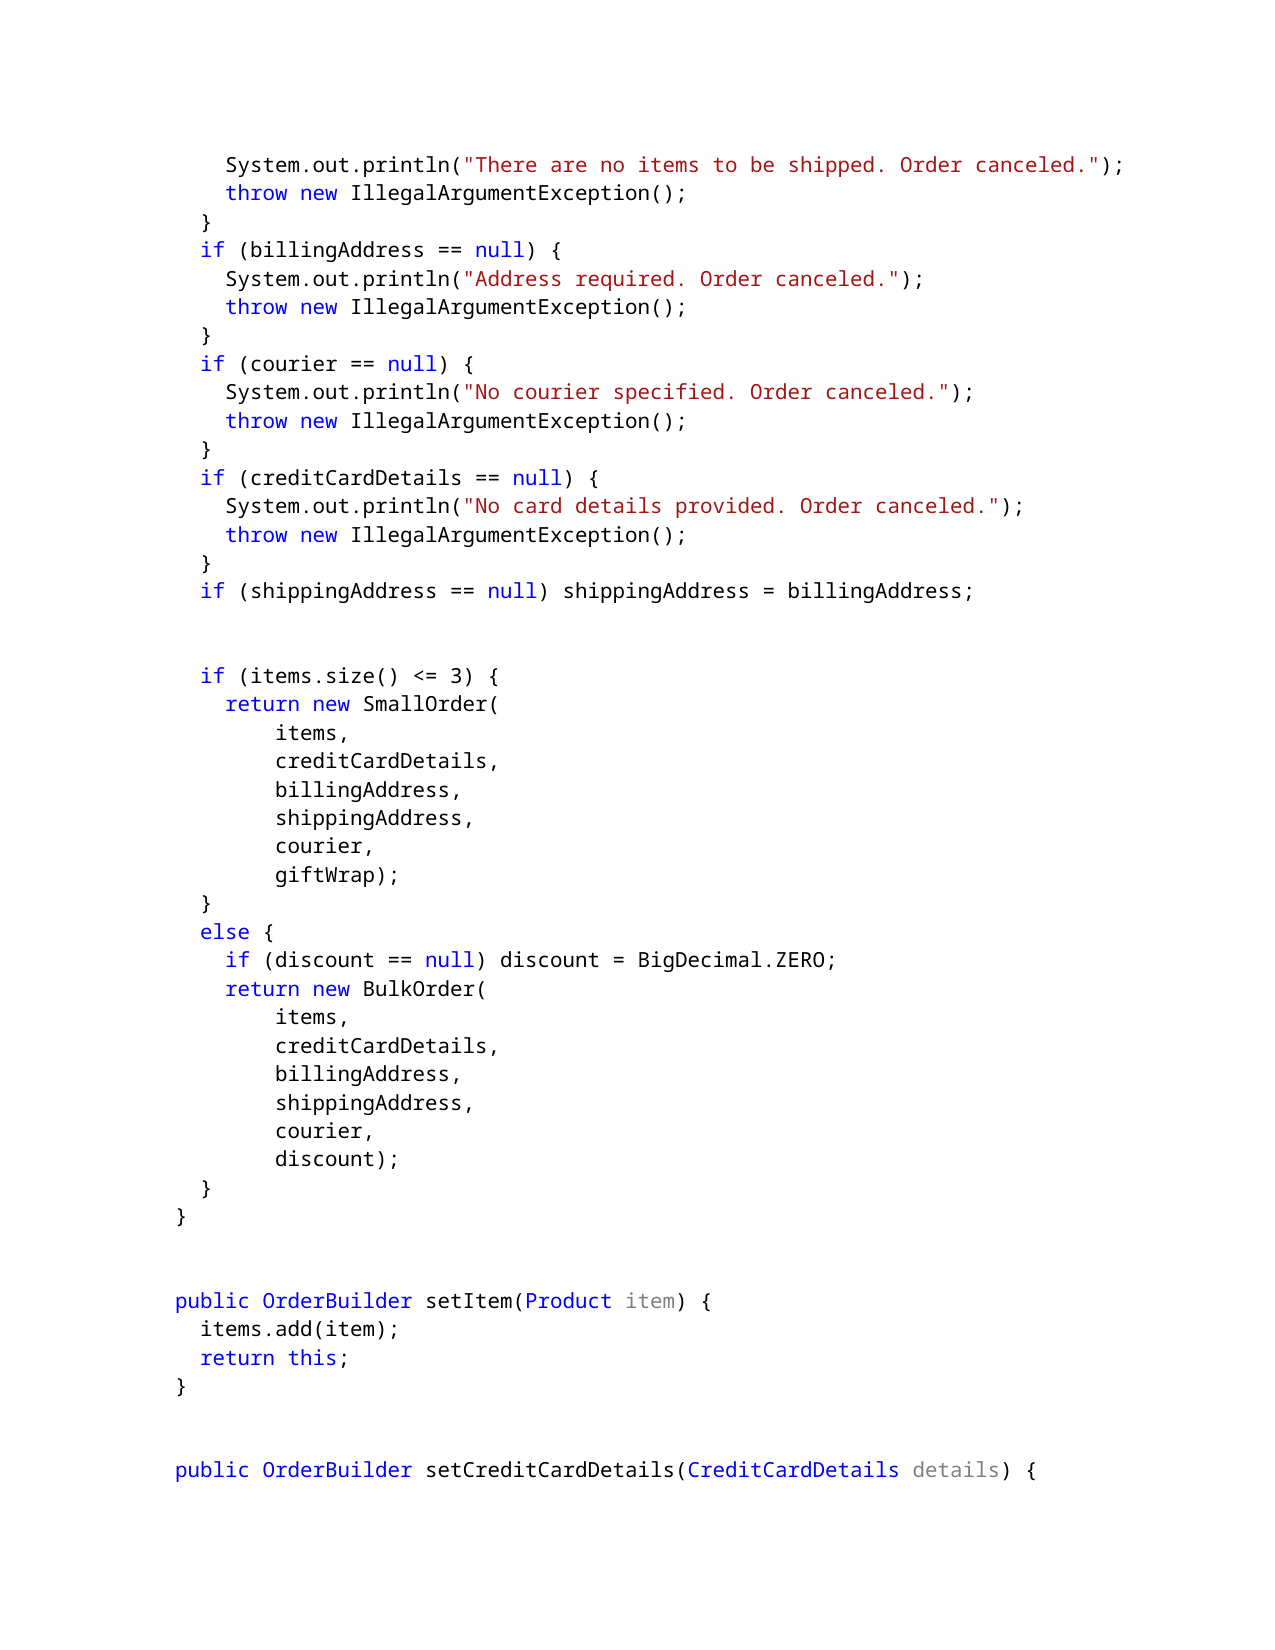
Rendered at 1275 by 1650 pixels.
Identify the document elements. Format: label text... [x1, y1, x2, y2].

text shippingAddress, [150, 803, 1125, 832]
text return this; [150, 1343, 1125, 1371]
text System.out.println("No courier specified. Order canceled."); [150, 377, 1125, 406]
text items, [150, 718, 1125, 746]
text items.add(item); [150, 1314, 1125, 1343]
text throw new IllegalArgumentException(); [150, 292, 1125, 321]
text discount); [150, 1144, 1125, 1173]
text if (items.size() <= 3) { [150, 661, 1125, 689]
text creditCardDetails, [150, 746, 1125, 775]
text } [150, 1201, 1125, 1230]
text System.out.println("Address required. Order canceled."); [150, 264, 1125, 292]
text if (shippingAddress == null) shippingAddress = billingAddress; [150, 577, 1125, 605]
text giftWrap); [150, 860, 1125, 888]
text } [150, 548, 1125, 577]
text billingAddress, [150, 1059, 1125, 1088]
text if (creditCardDetails == null) { [150, 463, 1125, 491]
text } [150, 321, 1125, 349]
text creditCardDetails, [150, 1031, 1125, 1059]
text } [150, 434, 1125, 463]
text throw new IllegalArgumentException(); [150, 520, 1125, 548]
text public OrderBuilder setItem(Product item) { [150, 1286, 1125, 1314]
text } [150, 207, 1125, 235]
text billingAddress, [150, 775, 1125, 803]
text System.out.println("No card details provided. Order canceled."); [150, 491, 1125, 520]
text shippingAddress, [150, 1088, 1125, 1116]
text courier, [150, 1116, 1125, 1144]
text courier, [150, 832, 1125, 860]
text return new SmallOrder( [150, 689, 1125, 718]
text System.out.println("There are no items to be shipped. Order canceled."); [150, 150, 1125, 178]
text if (billingAddress == null) { [150, 235, 1125, 264]
text if (discount == null) discount = BigDecimal.ZERO; [150, 945, 1125, 974]
text public OrderBuilder setCreditCardDetails(CreditCardDetails details) { [150, 1456, 1125, 1484]
text if (courier == null) { [150, 349, 1125, 377]
text throw new IllegalArgumentException(); [150, 406, 1125, 434]
text } [150, 1371, 1125, 1399]
text throw new IllegalArgumentException(); [150, 178, 1125, 207]
text items, [150, 1002, 1125, 1031]
text else { [150, 917, 1125, 945]
text return new BulkOrder( [150, 974, 1125, 1002]
text } [150, 1173, 1125, 1201]
text } [150, 888, 1125, 917]
